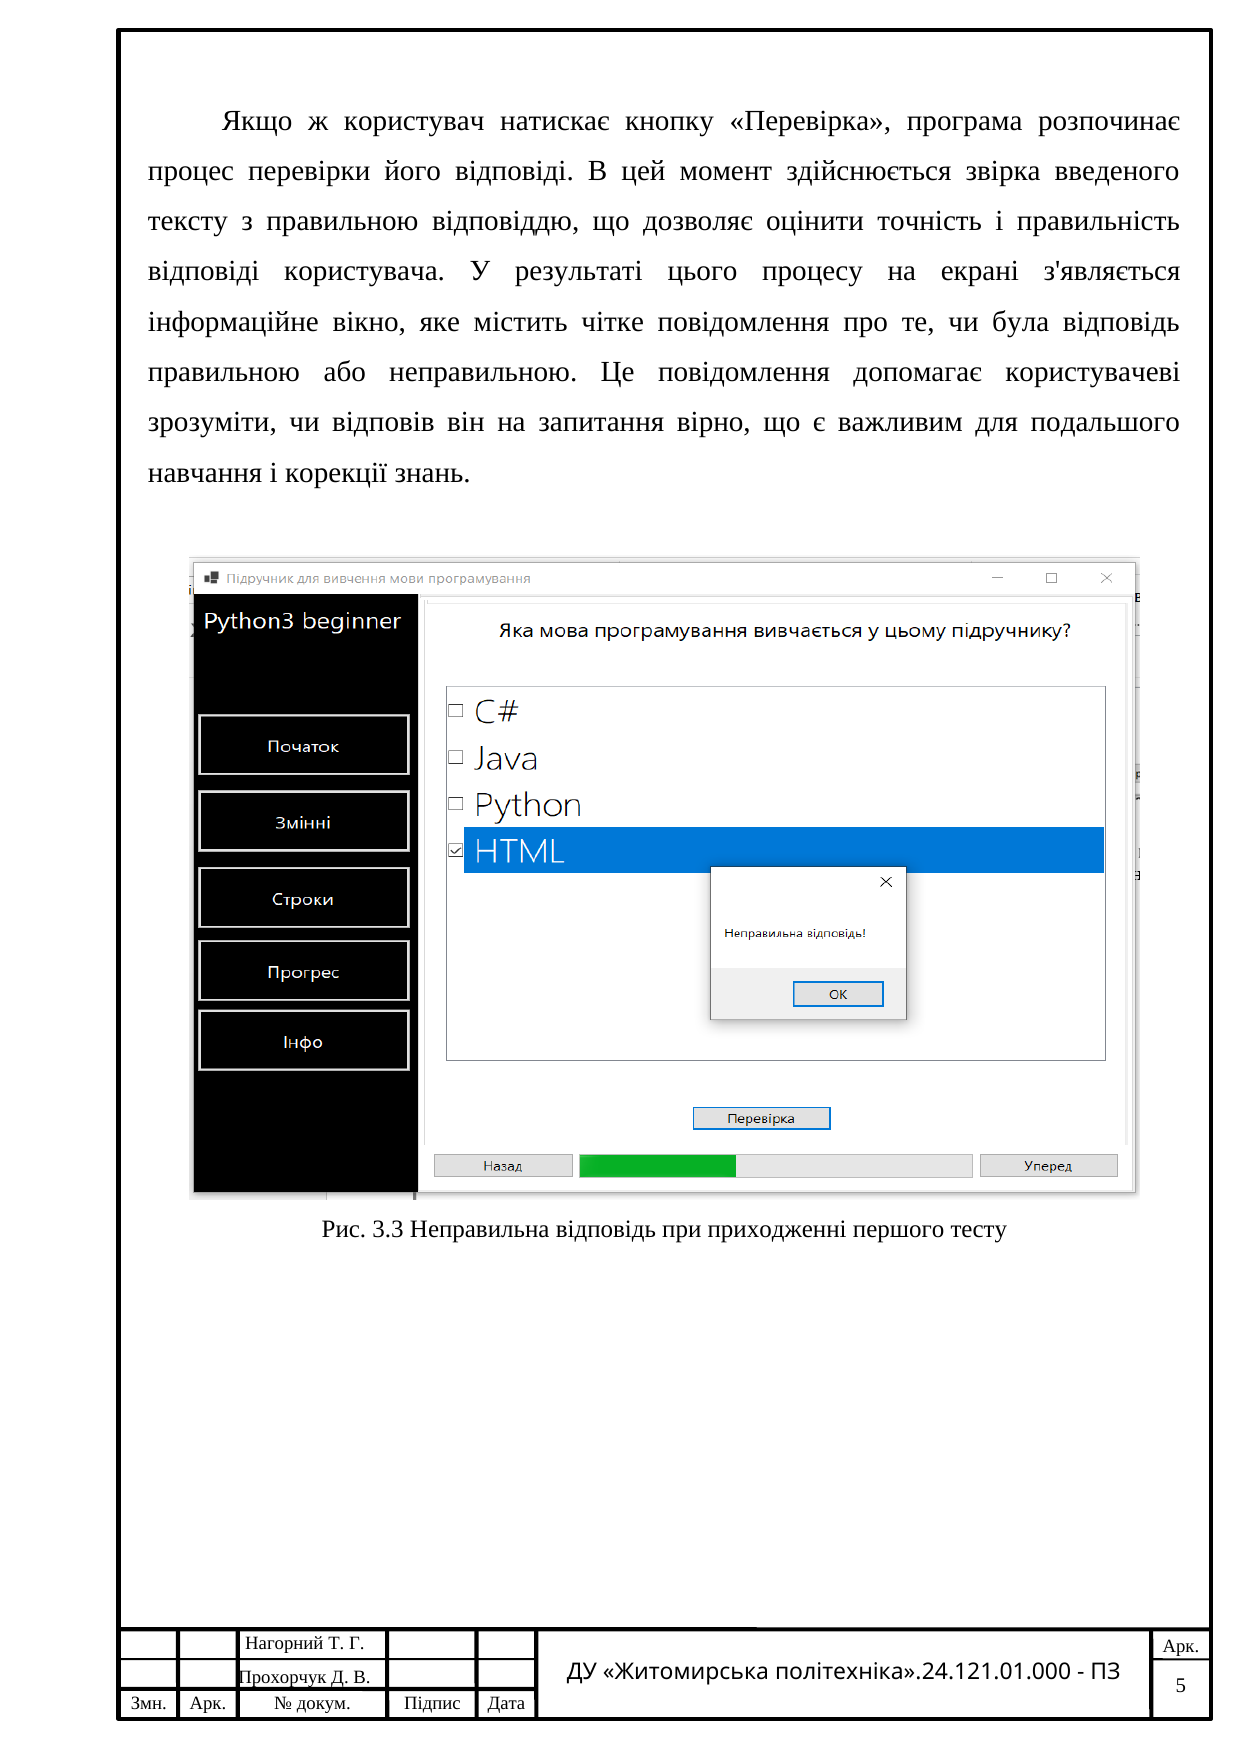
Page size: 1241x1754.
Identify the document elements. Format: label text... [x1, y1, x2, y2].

text Рис. 3.3 Неправильна відповідь при приходженні першого тесту [148, 1214, 1181, 1242]
picture [189, 555, 1140, 1200]
text Якщо ж користувач натискає кнопку «Перевірка», програма розпочинає процес перевірки його відповіді. В цей момент здійснюється звірка введеного тексту з правильною відповіддю, що дозволяє оцінити точність і правильність відповіді користувача. У результаті цього процесу на екрані з'являється інформаційне вікно, яке містить чітке повідомлення про те, чи була відповідь правильною або неправильною. Це повідомлення допомагає користувачеві зрозуміти, чи відповів він на запитання вірно, що є важливим для подальшого навчання і корекції знань. [148, 103, 1181, 488]
